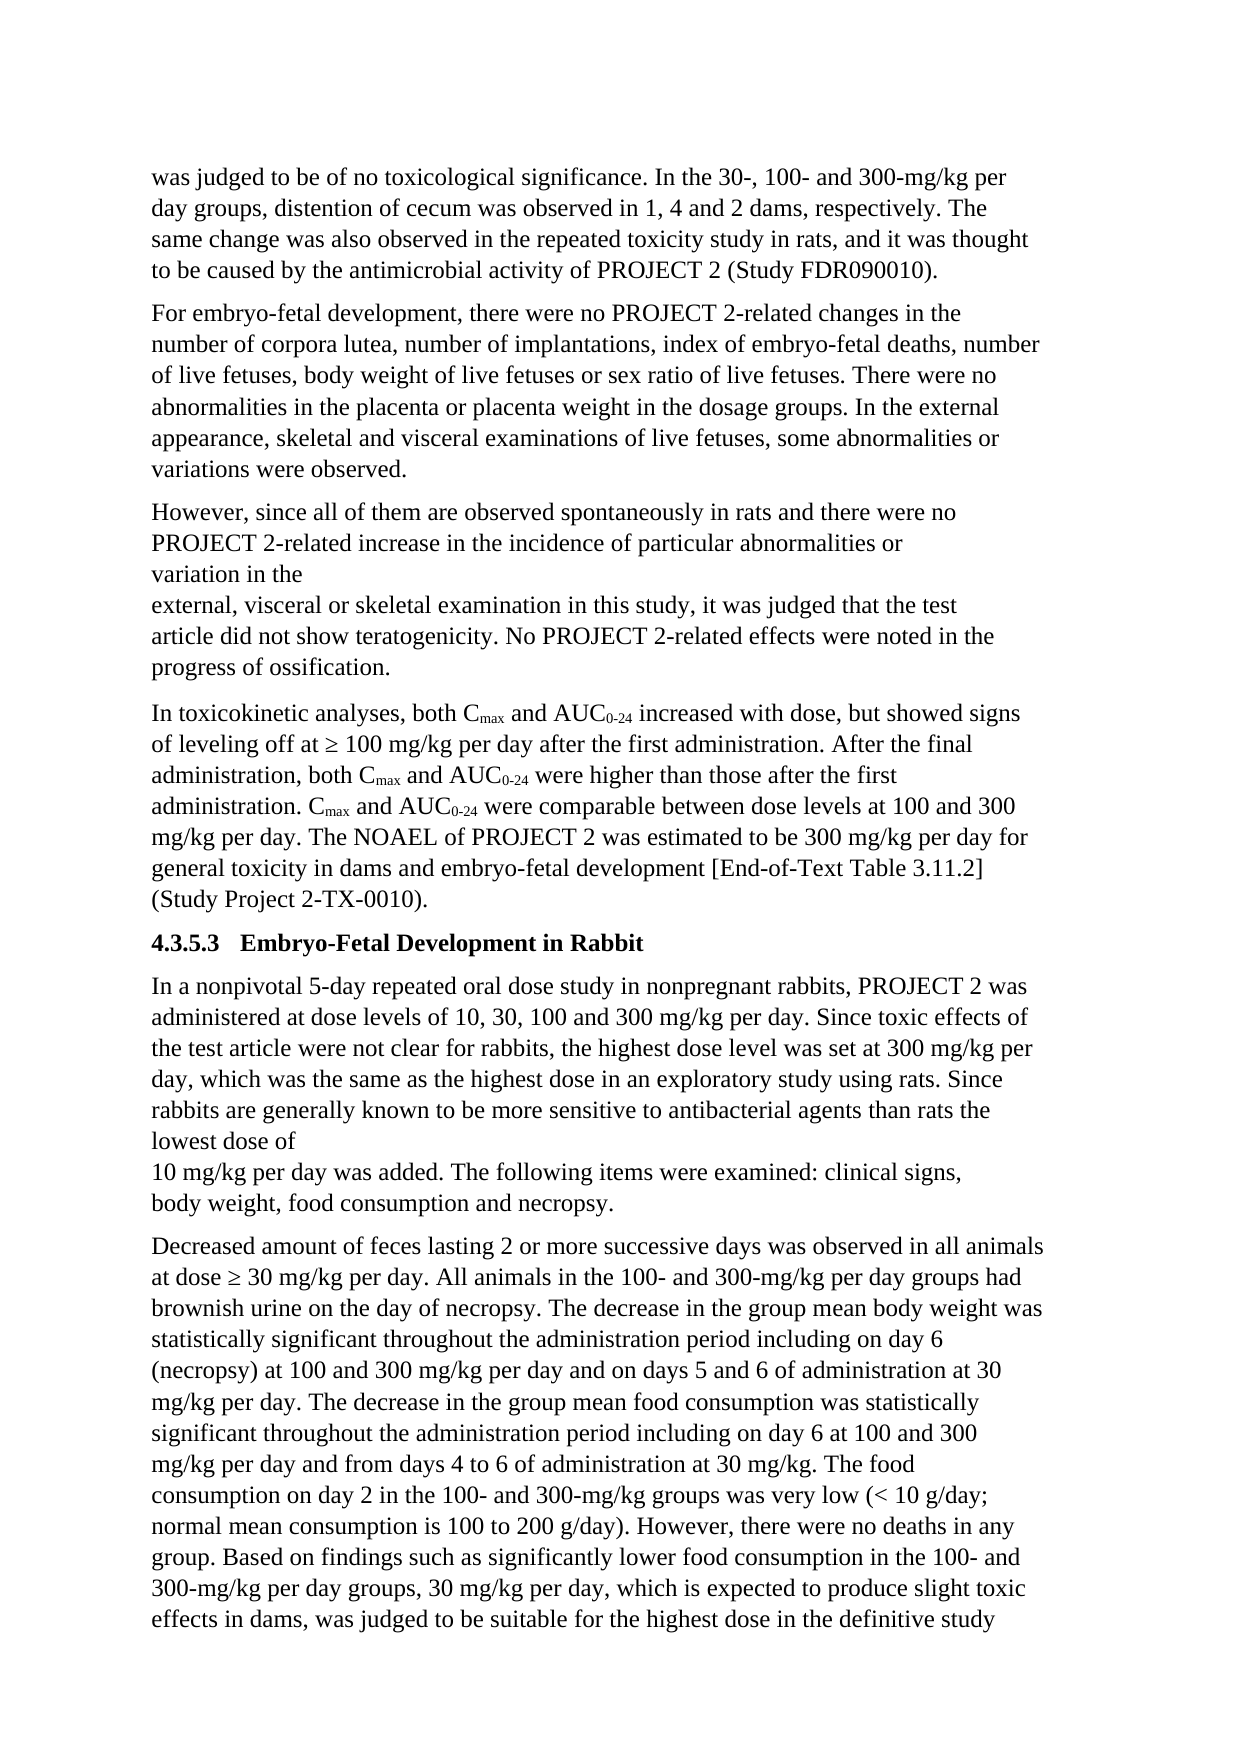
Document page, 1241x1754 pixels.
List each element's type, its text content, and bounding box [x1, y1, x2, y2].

text For embryo-fetal development, there were no PROJECT 2-related changes in the number of corpora lutea, number of implantations, index of embryo-fetal deaths, number of live fetuses, body weight of live fetuses or sex ratio of live fetuses. There were no abnormalities in the placenta or placenta weight in the dosage groups. In the external appearance, skeletal and visceral examinations of live fetuses, some abnormalities or variations were observed. [151, 298, 1042, 482]
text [151, 162, 1042, 284]
text However, since all of them are observed spontaneously in rats and there were no PROJECT 2-related increase in the incidence of particular abnormalities or variation in the [151, 497, 989, 588]
text 10 mg/kg per day was added. The following items were examined: clinical signs, body weight, food consumption and necropsy. [151, 1157, 1018, 1217]
text In a nonpivotal 5-day repeated oral dose study in nonpregnant rabbits, PROJECT 2 was administered at dose levels of 10, 30, 100 and 300 mg/kg per day. Since toxic effects of the test article were not clear for rabbits, the highest dose level was set at 300 mg/kg per day, which was the same as the highest dose in an exploratory study using rats. Since rabbits are generally known to be more sensitive to antibacterial agents than rats the lowest dose of [151, 971, 1035, 1155]
text In toxicokinetic analyses, both Cmax and AUC0-24 increased with dose, but showed signs of leveling off at ≥ 100 mg/kg per day after the first administration. After the final administration, both Cmax and AUC0-24 were higher than those after the first administration. Cmax and AUC0-24 were comparable between dose levels at 100 and 300 mg/kg per day. The NOAEL of PROJECT 2 was estimated to be 300 mg/kg per day for general toxicity in dams and embryo-fetal development [End-of-Text Table 3.11.2] (Study Project 2-TX-0010). [151, 698, 1044, 913]
text external, visceral or skeletal examination in this study, it was judged that the test article did not show teratogenicity. No PROJECT 2-related effects were noted in the progress of ossification. [151, 590, 1023, 681]
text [151, 1231, 1047, 1633]
subtitle Embryo-Fetal Development in Rabbit [151, 928, 1115, 957]
